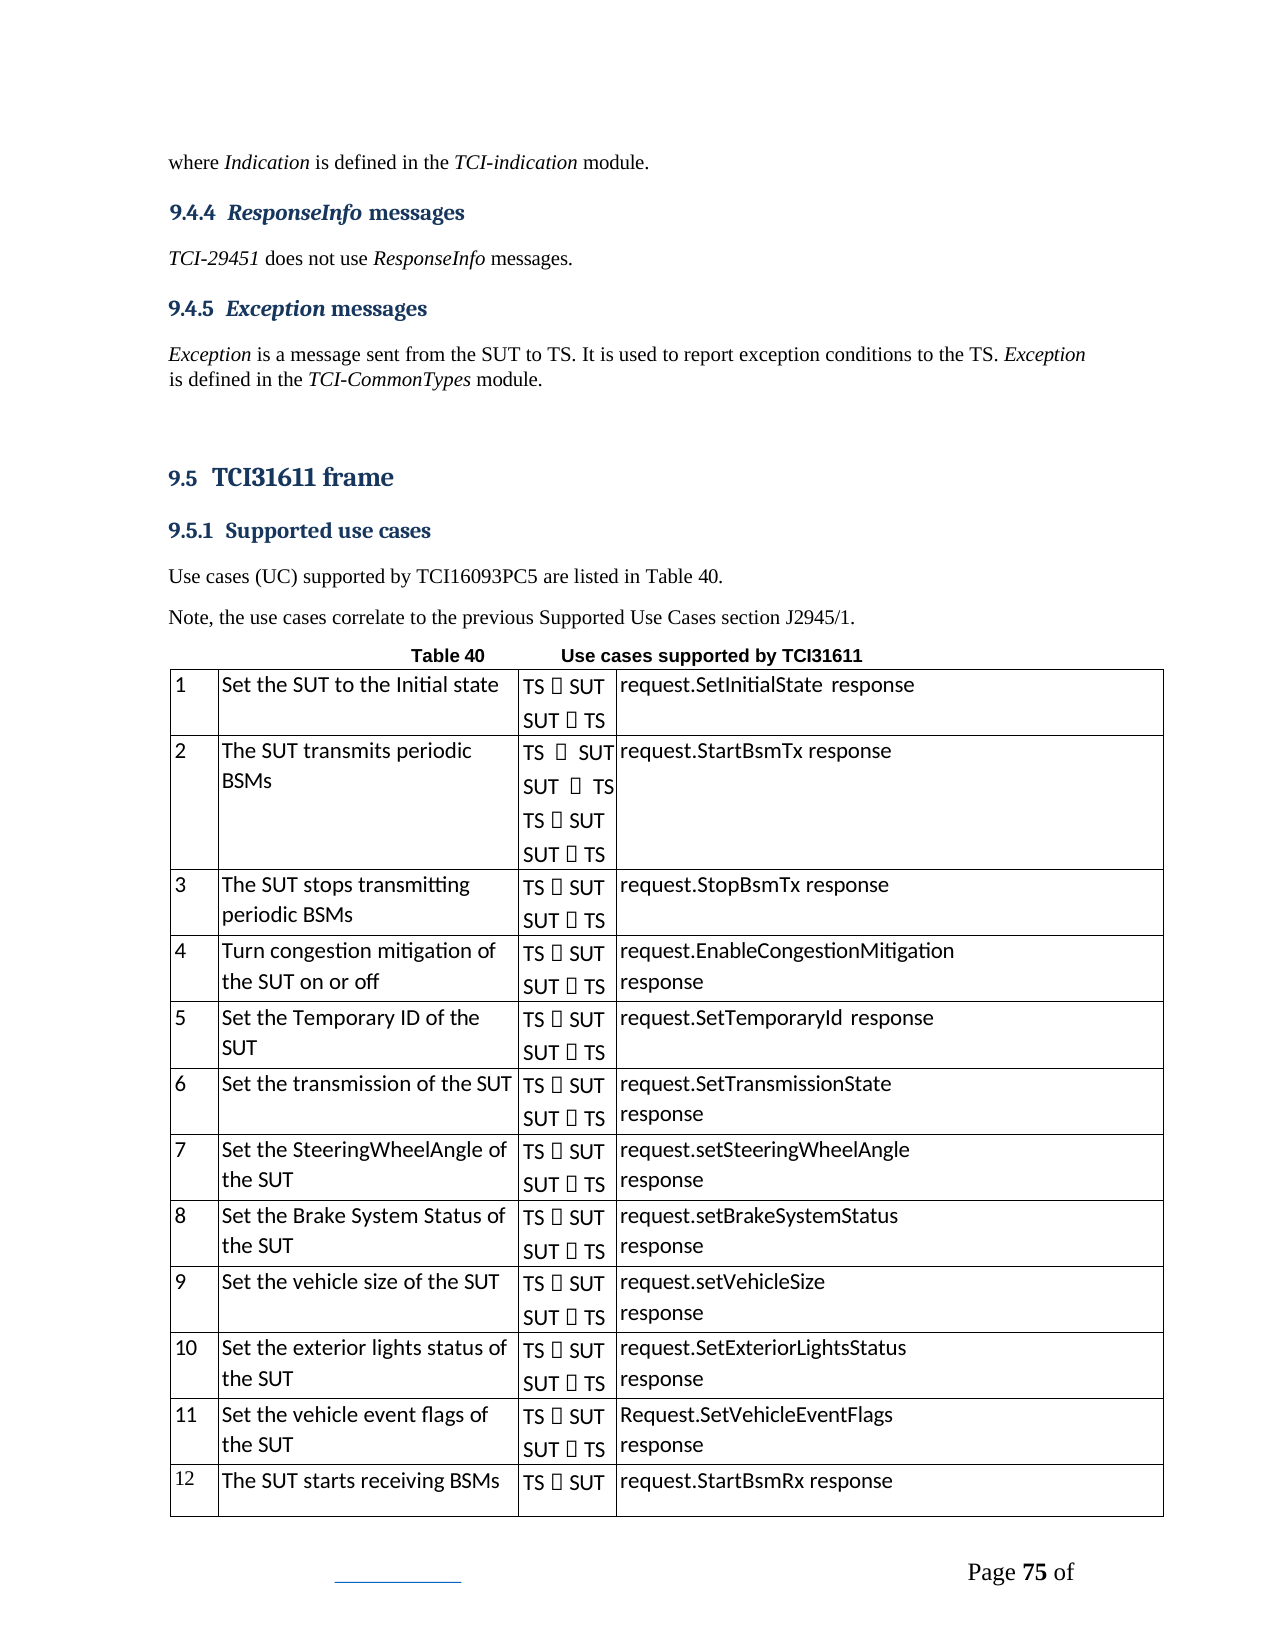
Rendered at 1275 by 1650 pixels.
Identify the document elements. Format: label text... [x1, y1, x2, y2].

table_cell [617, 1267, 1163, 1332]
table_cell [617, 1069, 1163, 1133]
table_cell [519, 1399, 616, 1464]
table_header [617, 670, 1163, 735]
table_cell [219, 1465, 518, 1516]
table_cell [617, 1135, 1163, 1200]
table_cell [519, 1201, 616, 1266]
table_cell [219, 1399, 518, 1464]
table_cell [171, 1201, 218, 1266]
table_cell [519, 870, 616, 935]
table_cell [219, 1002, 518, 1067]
text Note, the use cases correlate to the previous Supported Use Cases section J2945/1. [168, 604, 1275, 629]
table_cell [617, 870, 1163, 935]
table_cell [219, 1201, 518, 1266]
text where Indication is defined in the TCI-indication module. [168, 149, 1275, 174]
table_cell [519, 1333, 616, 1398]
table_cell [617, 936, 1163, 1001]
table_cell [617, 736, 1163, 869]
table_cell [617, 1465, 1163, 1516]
text TCI-29451 does not use ResponseInfo messages. [168, 245, 1275, 269]
text is defined in the TCI-CommonTypes module. [169, 367, 1275, 391]
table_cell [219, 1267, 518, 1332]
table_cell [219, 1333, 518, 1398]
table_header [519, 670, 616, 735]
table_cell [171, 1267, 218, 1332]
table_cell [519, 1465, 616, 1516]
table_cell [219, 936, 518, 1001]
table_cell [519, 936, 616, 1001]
list Exception messages [168, 296, 1275, 322]
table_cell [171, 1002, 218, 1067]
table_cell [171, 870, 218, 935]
text Table 40 Use cases supported by TCI31611 [411, 645, 1275, 667]
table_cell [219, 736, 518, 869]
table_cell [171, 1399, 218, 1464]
subtitle Supported use cases [168, 518, 1275, 544]
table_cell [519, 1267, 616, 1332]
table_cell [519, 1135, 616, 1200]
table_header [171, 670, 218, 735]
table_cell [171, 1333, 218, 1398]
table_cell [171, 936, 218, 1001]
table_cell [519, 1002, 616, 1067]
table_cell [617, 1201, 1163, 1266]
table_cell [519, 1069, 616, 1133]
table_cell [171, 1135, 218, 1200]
text Exception is a message sent from the SUT to TS. It is used to report exception conditions to the TS. Exception [168, 342, 1275, 366]
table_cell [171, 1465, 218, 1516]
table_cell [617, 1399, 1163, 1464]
subtitle TCI31611 frame [168, 462, 1275, 493]
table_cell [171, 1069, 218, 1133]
text Use cases (UC) supported by TCI16093PC5 are listed in Table 40. [168, 564, 1275, 588]
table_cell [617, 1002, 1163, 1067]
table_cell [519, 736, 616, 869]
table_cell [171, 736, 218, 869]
list ResponseInfo messages [169, 200, 1275, 226]
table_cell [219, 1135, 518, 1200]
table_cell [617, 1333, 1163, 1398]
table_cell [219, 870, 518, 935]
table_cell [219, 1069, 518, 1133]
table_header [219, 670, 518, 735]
